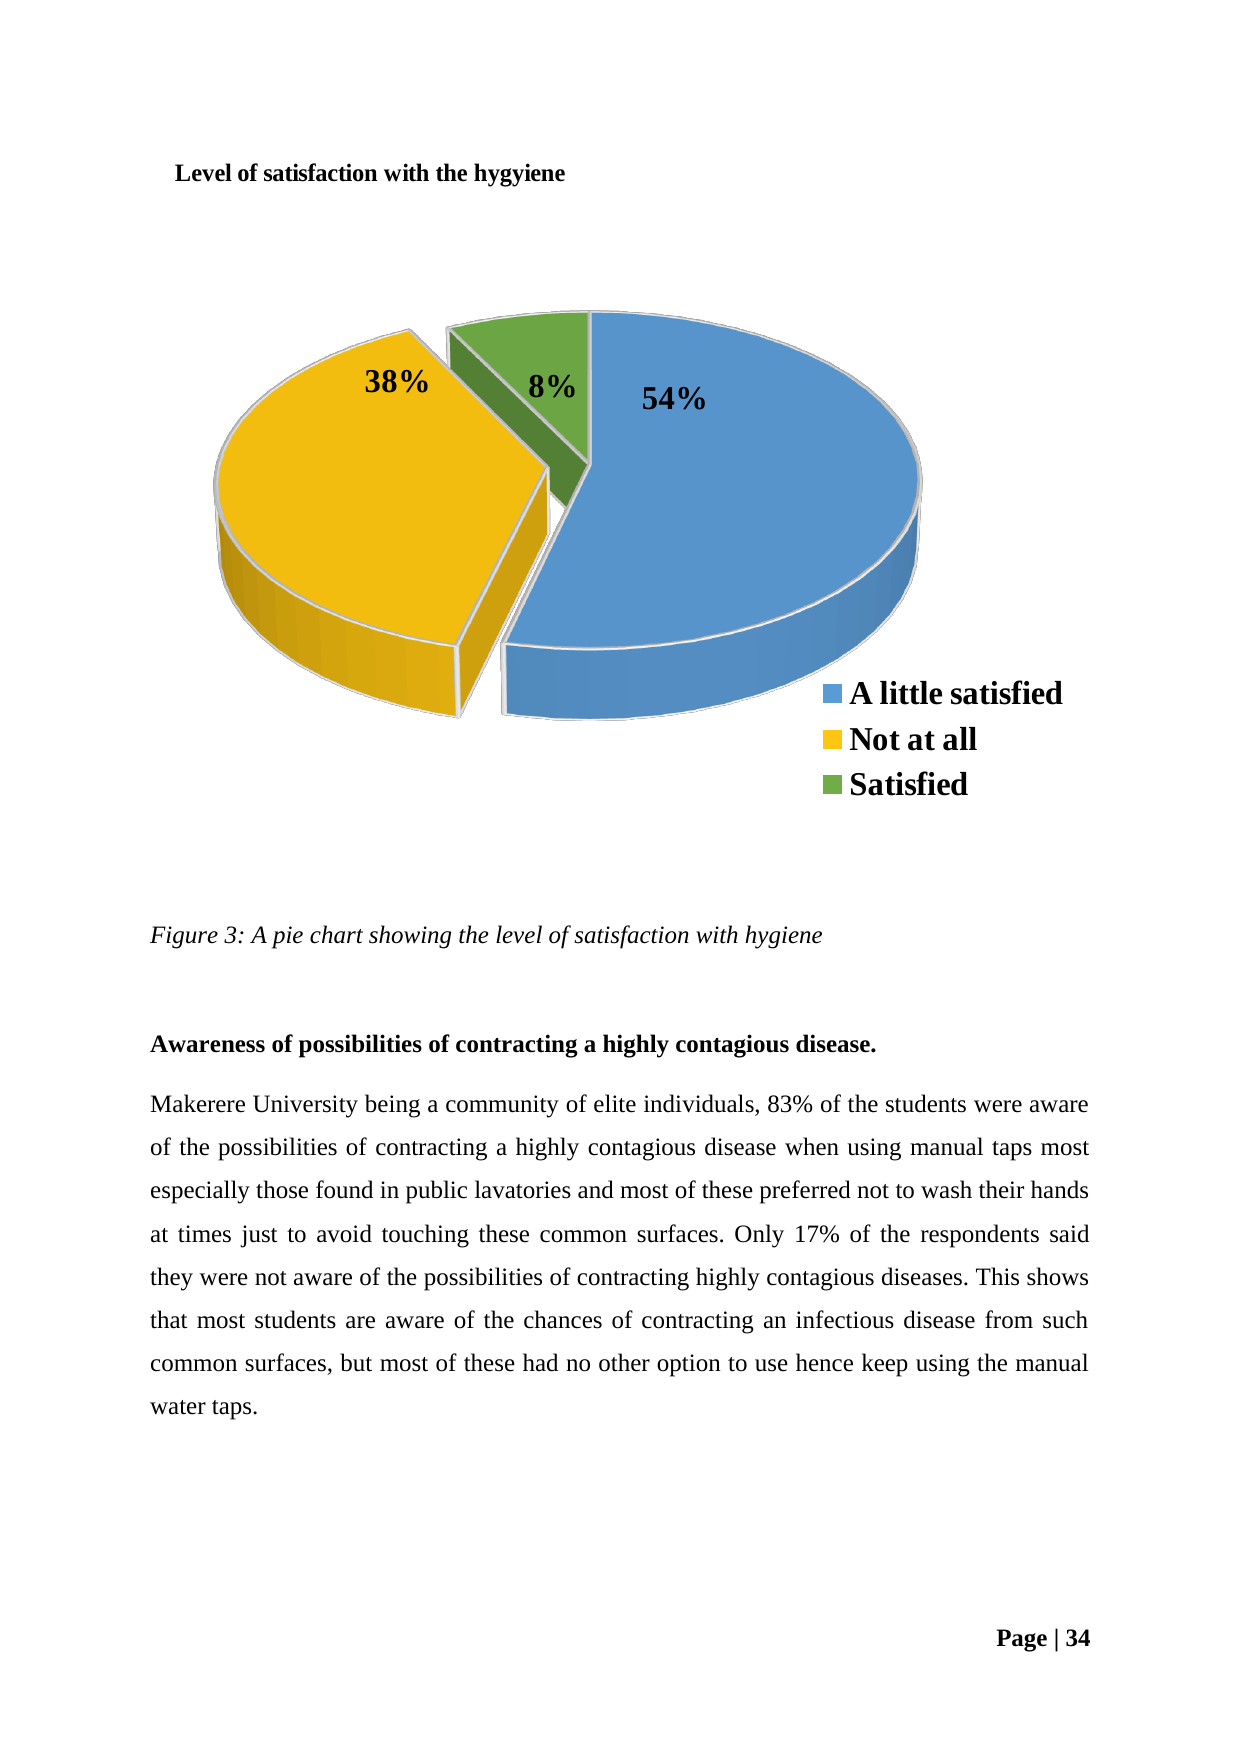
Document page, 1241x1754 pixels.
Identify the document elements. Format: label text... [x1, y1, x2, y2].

text Awareness of possibilities of contracting a highly contagious disease. [150, 1029, 1090, 1058]
text Makerere University being a community of elite individuals, 83% of the students were aware of the possibilities of contracting a highly contagious disease when using manual taps most especially those found in public lavatories and most of these preferred not to wash their hands at times just to avoid touching these common surfaces. Only 17% of the respondents said they were not aware of the possibilities of contracting highly contagious diseases. This shows that most students are aware of the chances of contracting an infectious disease from such common surfaces, but most of these had no other option to use hence keep using the manual water taps. [150, 1089, 1090, 1420]
text Figure 3: A pie chart showing the level of satisfaction with hygiene [150, 920, 1090, 949]
